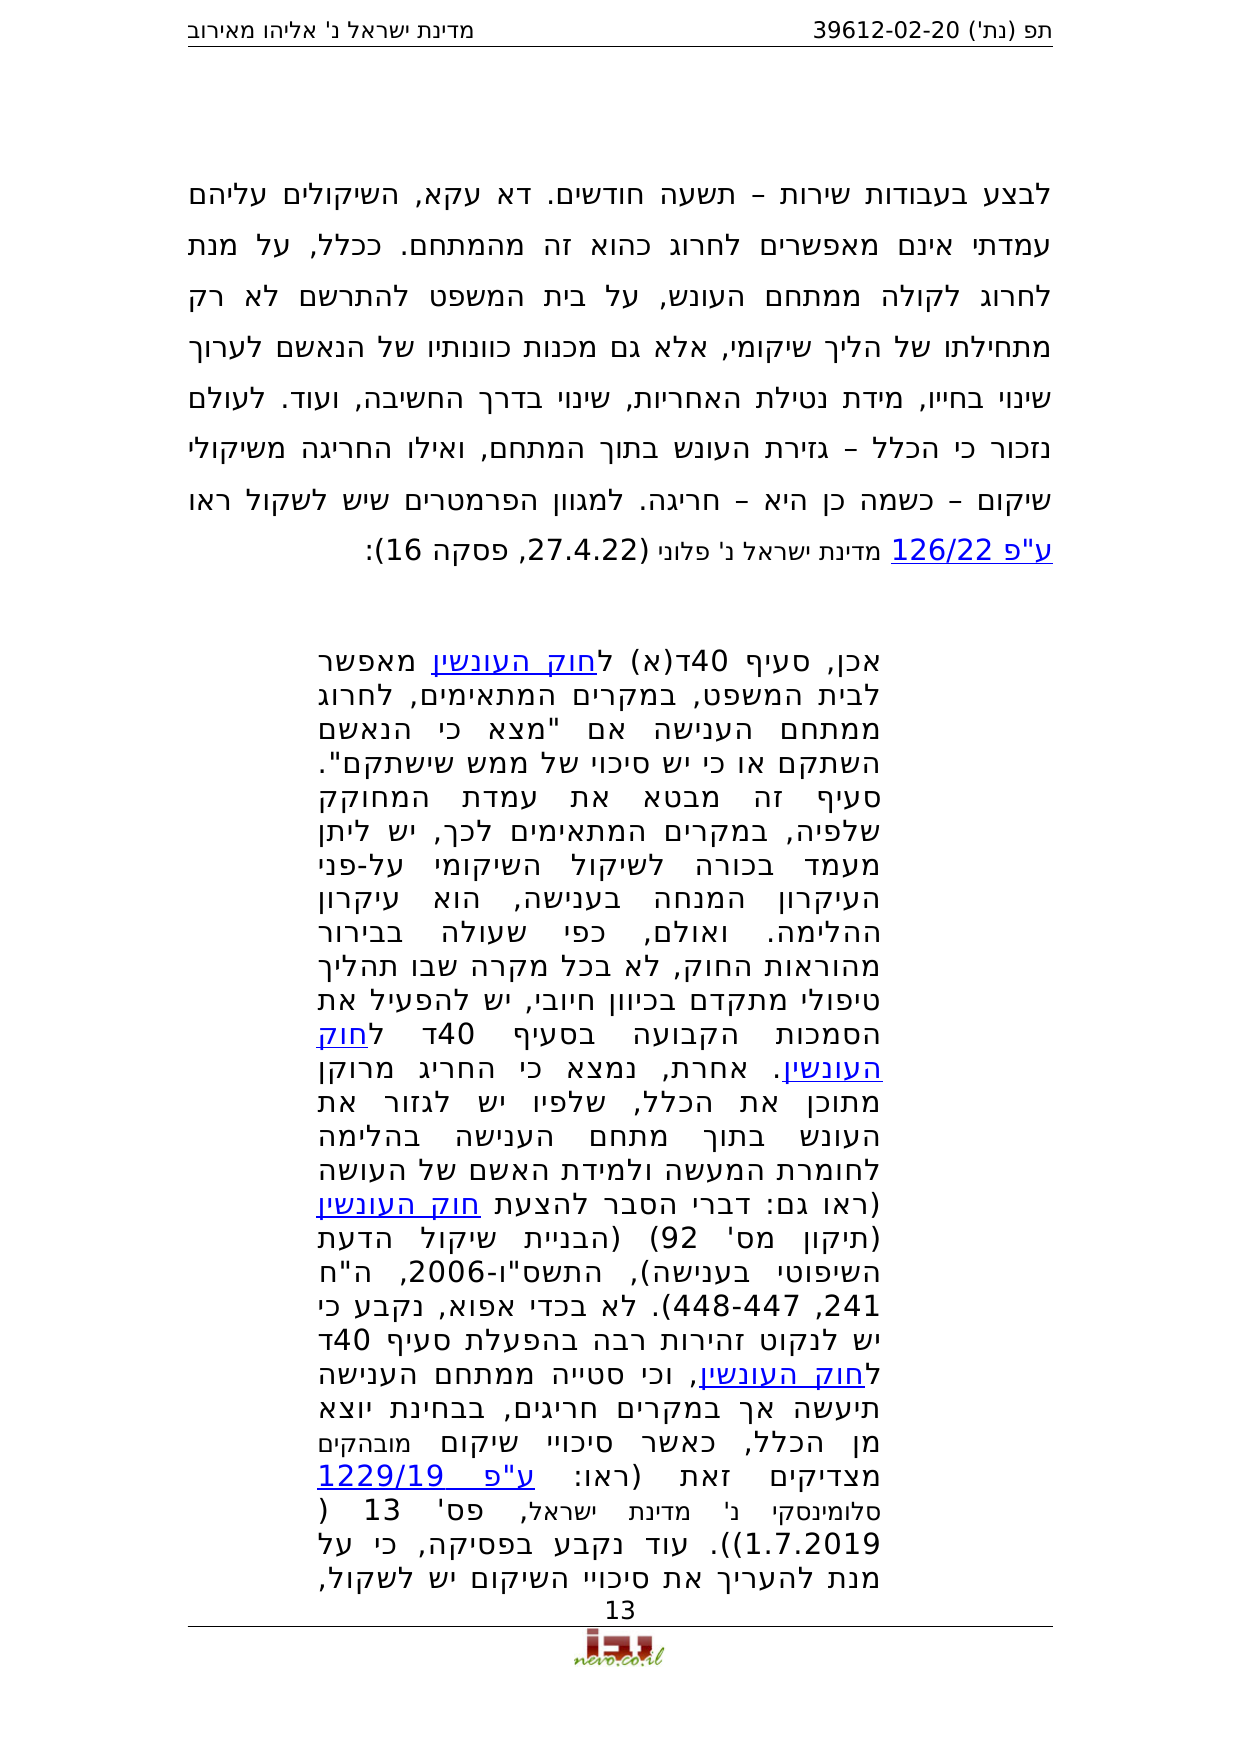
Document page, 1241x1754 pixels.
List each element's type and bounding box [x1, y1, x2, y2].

text [317, 644, 881, 1595]
picture [574, 1628, 666, 1667]
text [187, 177, 1053, 568]
